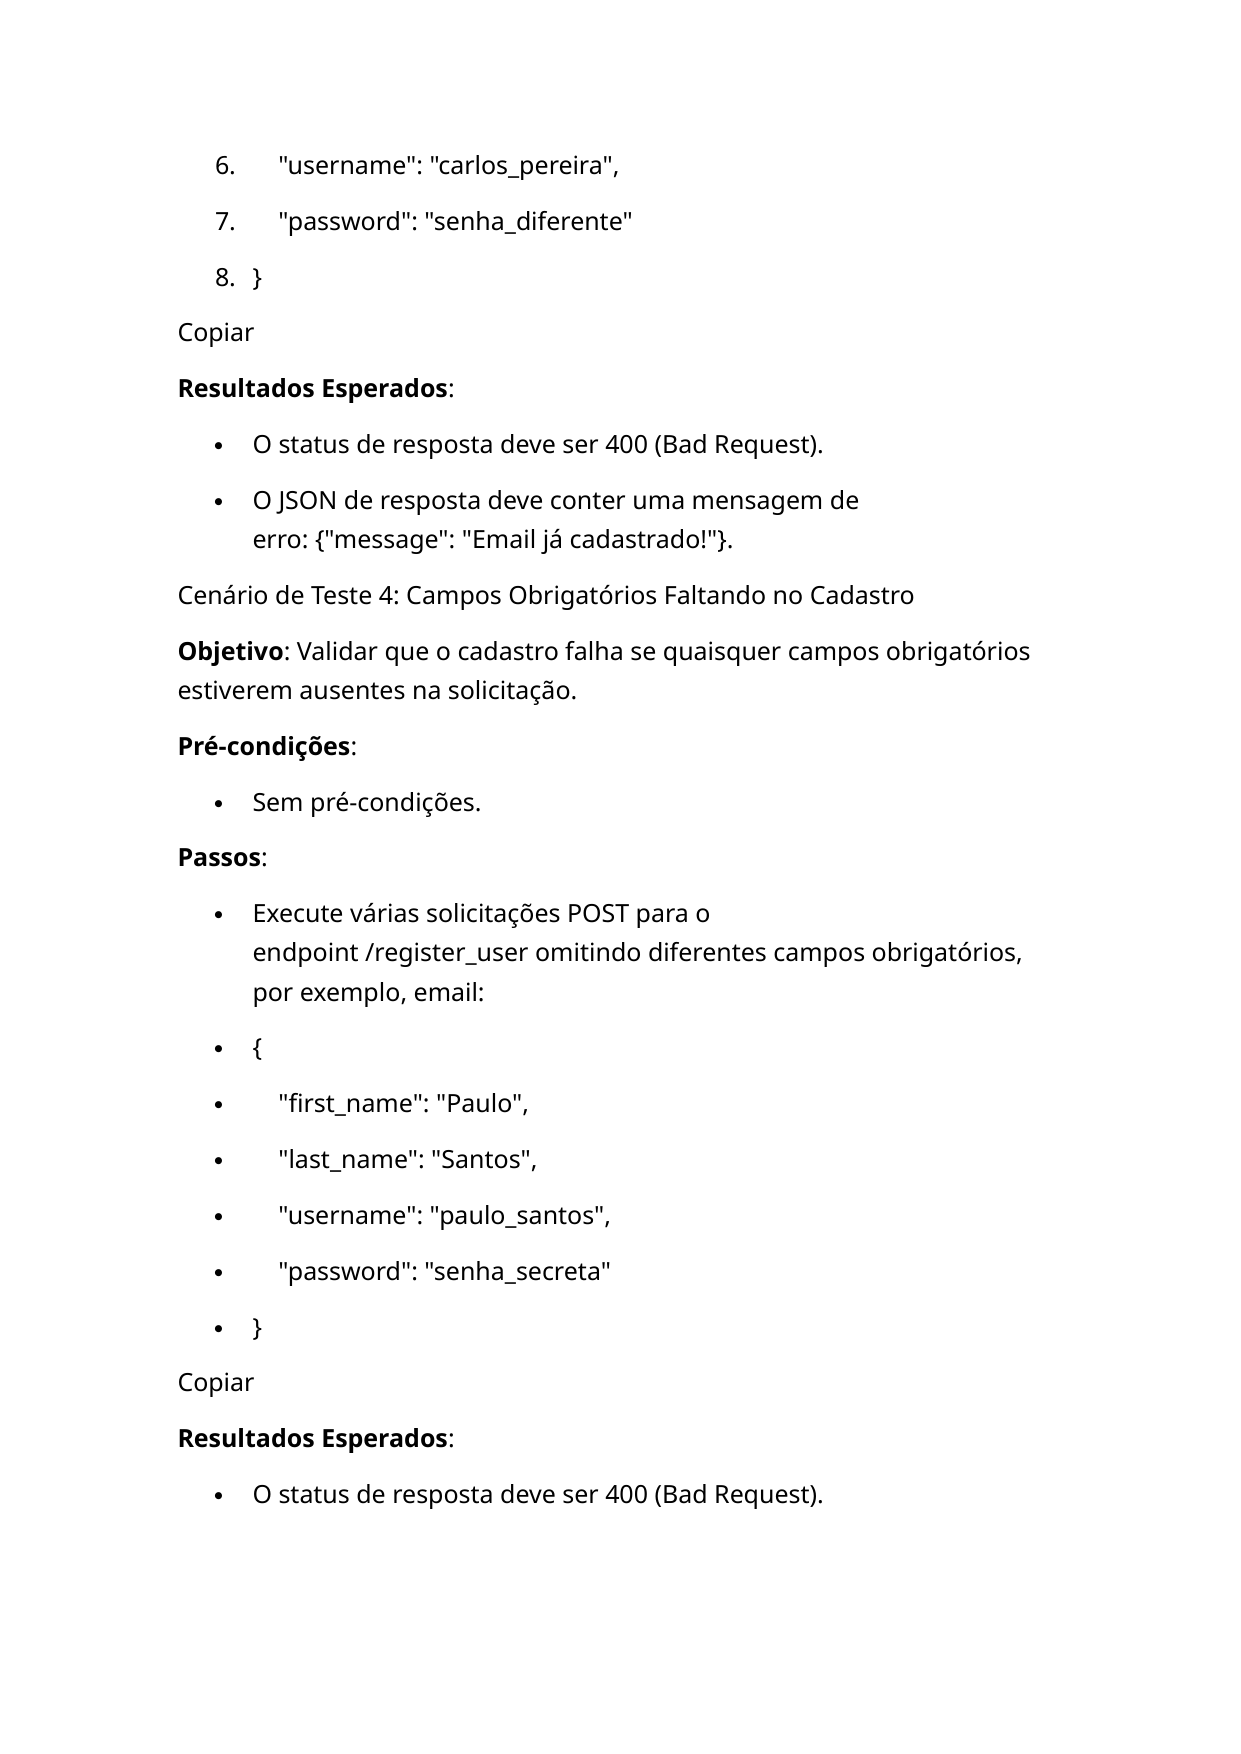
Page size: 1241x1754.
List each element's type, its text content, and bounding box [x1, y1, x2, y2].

list Execute várias solicitações POST para o endpoint /register_user omitindo diferentes campos obrigatórios, por exemplo, email: [215, 896, 1063, 1008]
list "password": "senha_secreta" [215, 1253, 1063, 1287]
list { [215, 1030, 1063, 1064]
list O status de resposta deve ser 400 (Bad Request). [215, 427, 1063, 461]
list Sem pré-condições. [215, 784, 1063, 818]
list "password": "senha_diferente" [215, 203, 1063, 237]
list } [215, 1309, 1063, 1343]
text Passos: [177, 840, 1063, 874]
list "last_name": "Santos", [215, 1142, 1063, 1176]
list "first_name": "Paulo", [215, 1086, 1063, 1120]
text Objetivo: Validar que o cadastro falha se quaisquer campos obrigatórios estiverem ausentes na solicitação. [177, 633, 1063, 707]
text Resultados Esperados: [177, 371, 1063, 405]
text Copiar [177, 1365, 1063, 1399]
list "username": "carlos_pereira", [215, 148, 1063, 182]
list } [215, 259, 1063, 293]
list O status de resposta deve ser 400 (Bad Request). [215, 1477, 1063, 1511]
text Copiar [177, 315, 1063, 349]
list "username": "paulo_santos", [215, 1198, 1063, 1232]
text Pré-condições: [177, 728, 1063, 762]
list O JSON de resposta deve conter uma mensagem de erro: {"message": "Email já cadastrado!"}. [215, 483, 1063, 556]
text Resultados Esperados: [177, 1421, 1063, 1455]
text Cenário de Teste 4: Campos Obrigatórios Faltando no Cadastro [177, 578, 1063, 612]
